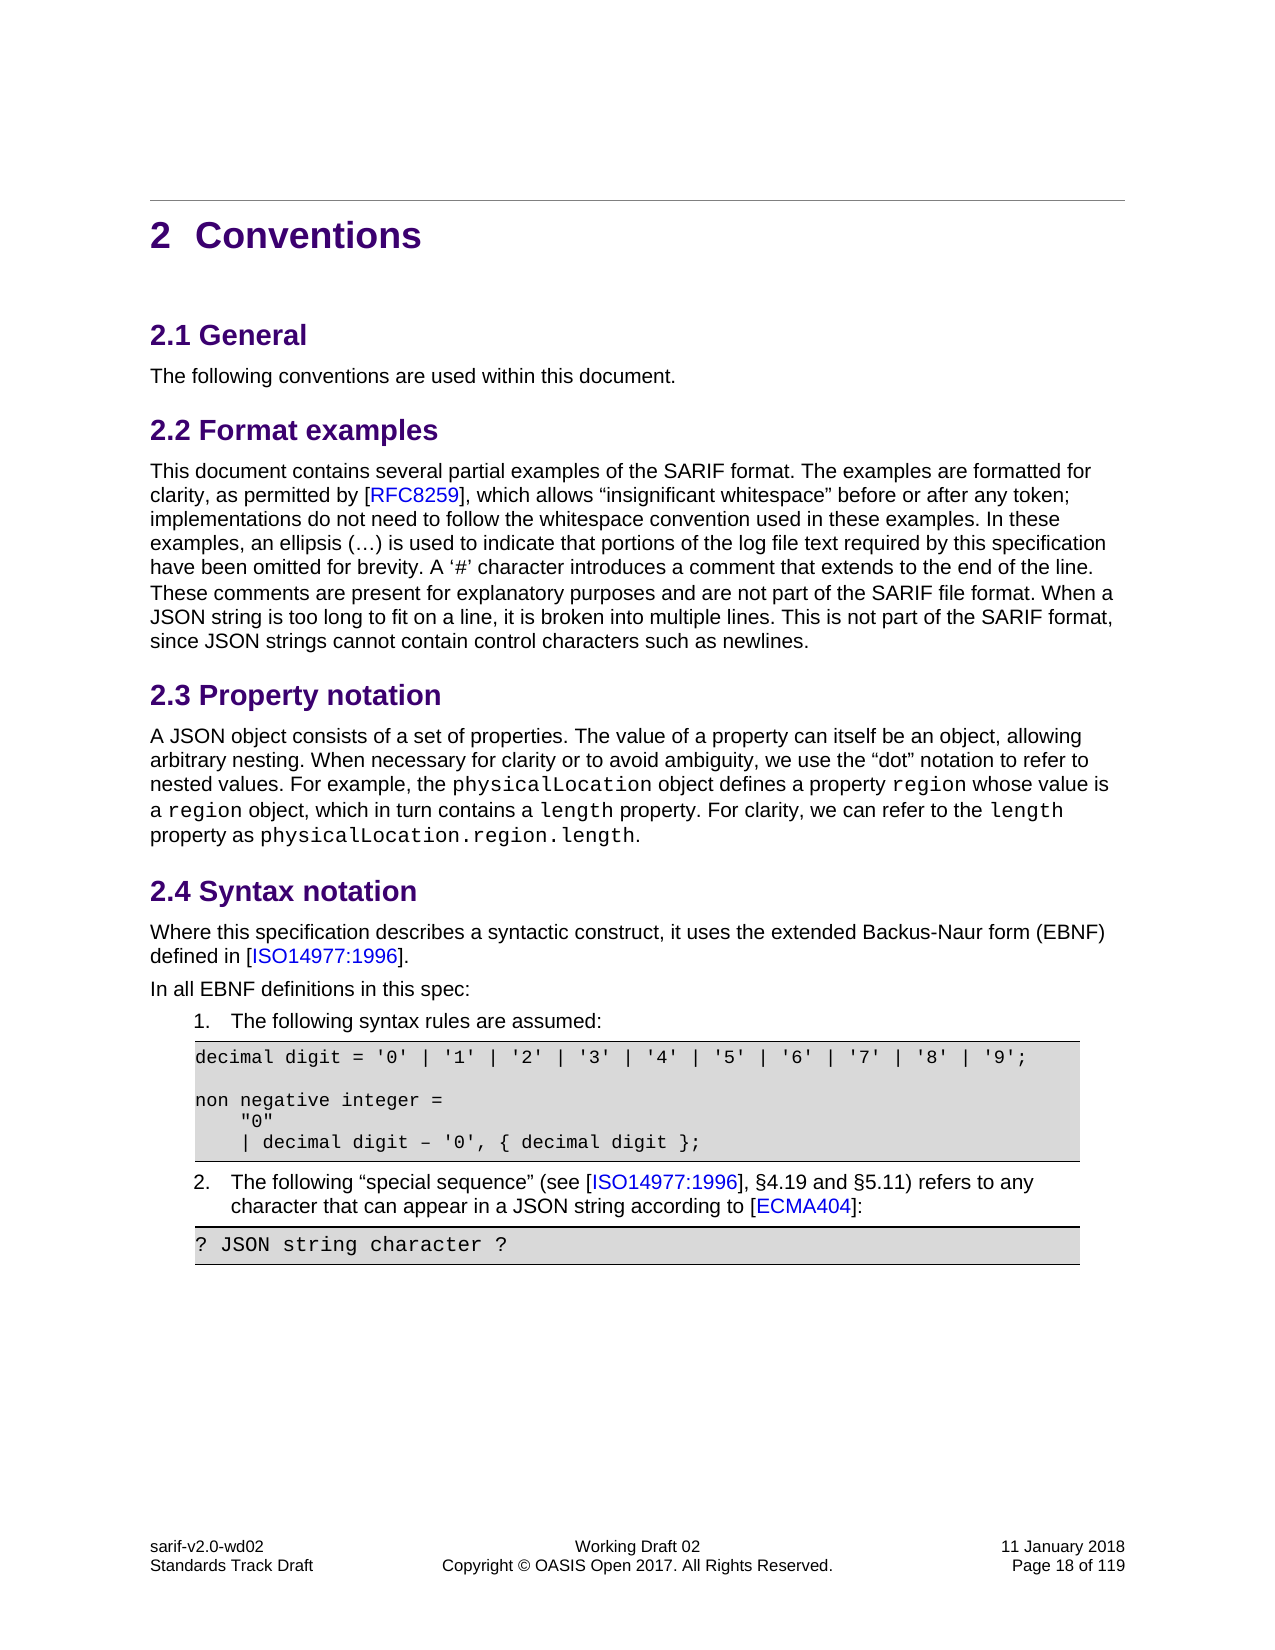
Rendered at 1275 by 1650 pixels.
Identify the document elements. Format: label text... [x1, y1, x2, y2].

text A JSON object consists of a set of properties. The value of a property can itself be an object, allowing arbitrary nesting. When necessary for clarity or to avoid ambiguity, we use the “dot” notation to refer to nested values. For example, the physicalLocation object defines a property region whose value is a region object, which in turn contains a length property. For clarity, we can refer to the length property as physicalLocation.region.length. [150, 724, 1125, 849]
text "0" [195, 1105, 1080, 1126]
text Where this specification describes a syntactic construct, it uses the extended Backus-Naur form (EBNF) defined in [ISO14977:1996]. [150, 920, 1125, 968]
subtitle Syntax notation [150, 874, 1125, 908]
text decimal digit = '0' | '1' | '2' | '3' | '4' | '5' | '6' | '7' | '8' | '9'; [195, 1042, 1080, 1062]
subtitle Conventions [150, 201, 1125, 257]
subtitle Format examples [150, 413, 1125, 447]
list The following “special sequence” (see [ISO14977:1996], §4.19 and §5.11) refers to any character that can appear in a JSON string according to [ECMA404]: [193, 1170, 1125, 1218]
text In all EBNF definitions in this spec: [150, 976, 1125, 1000]
text This document contains several partial examples of the SARIF format. The examples are formatted for clarity, as permitted by [RFC8259], which allows “insignificant whitespace” before or after any token; implementations do not need to follow the whitespace convention used in these examples. In these examples, an ellipsis (…) is used to indicate that portions of the log file text required by this specification have been omitted for brevity. A ‘#’ character introduces a comment that extends to the end of the line. These comments are present for explanatory purposes and are not part of the SARIF file format. When a JSON string is too long to fit on a line, it is broken into multiple lines. This is not part of the SARIF format, since JSON strings cannot contain control characters such as newlines. [150, 459, 1125, 653]
text non negative integer = [195, 1083, 1080, 1105]
text ? JSON string character ? [195, 1228, 1080, 1264]
subtitle General [150, 318, 1125, 352]
text | decimal digit – '0', { decimal digit }; [195, 1126, 1080, 1161]
subtitle Property notation [150, 678, 1125, 711]
text The following conventions are used within this document. [150, 364, 1125, 388]
list The following syntax rules are assumed: [193, 1009, 1125, 1033]
